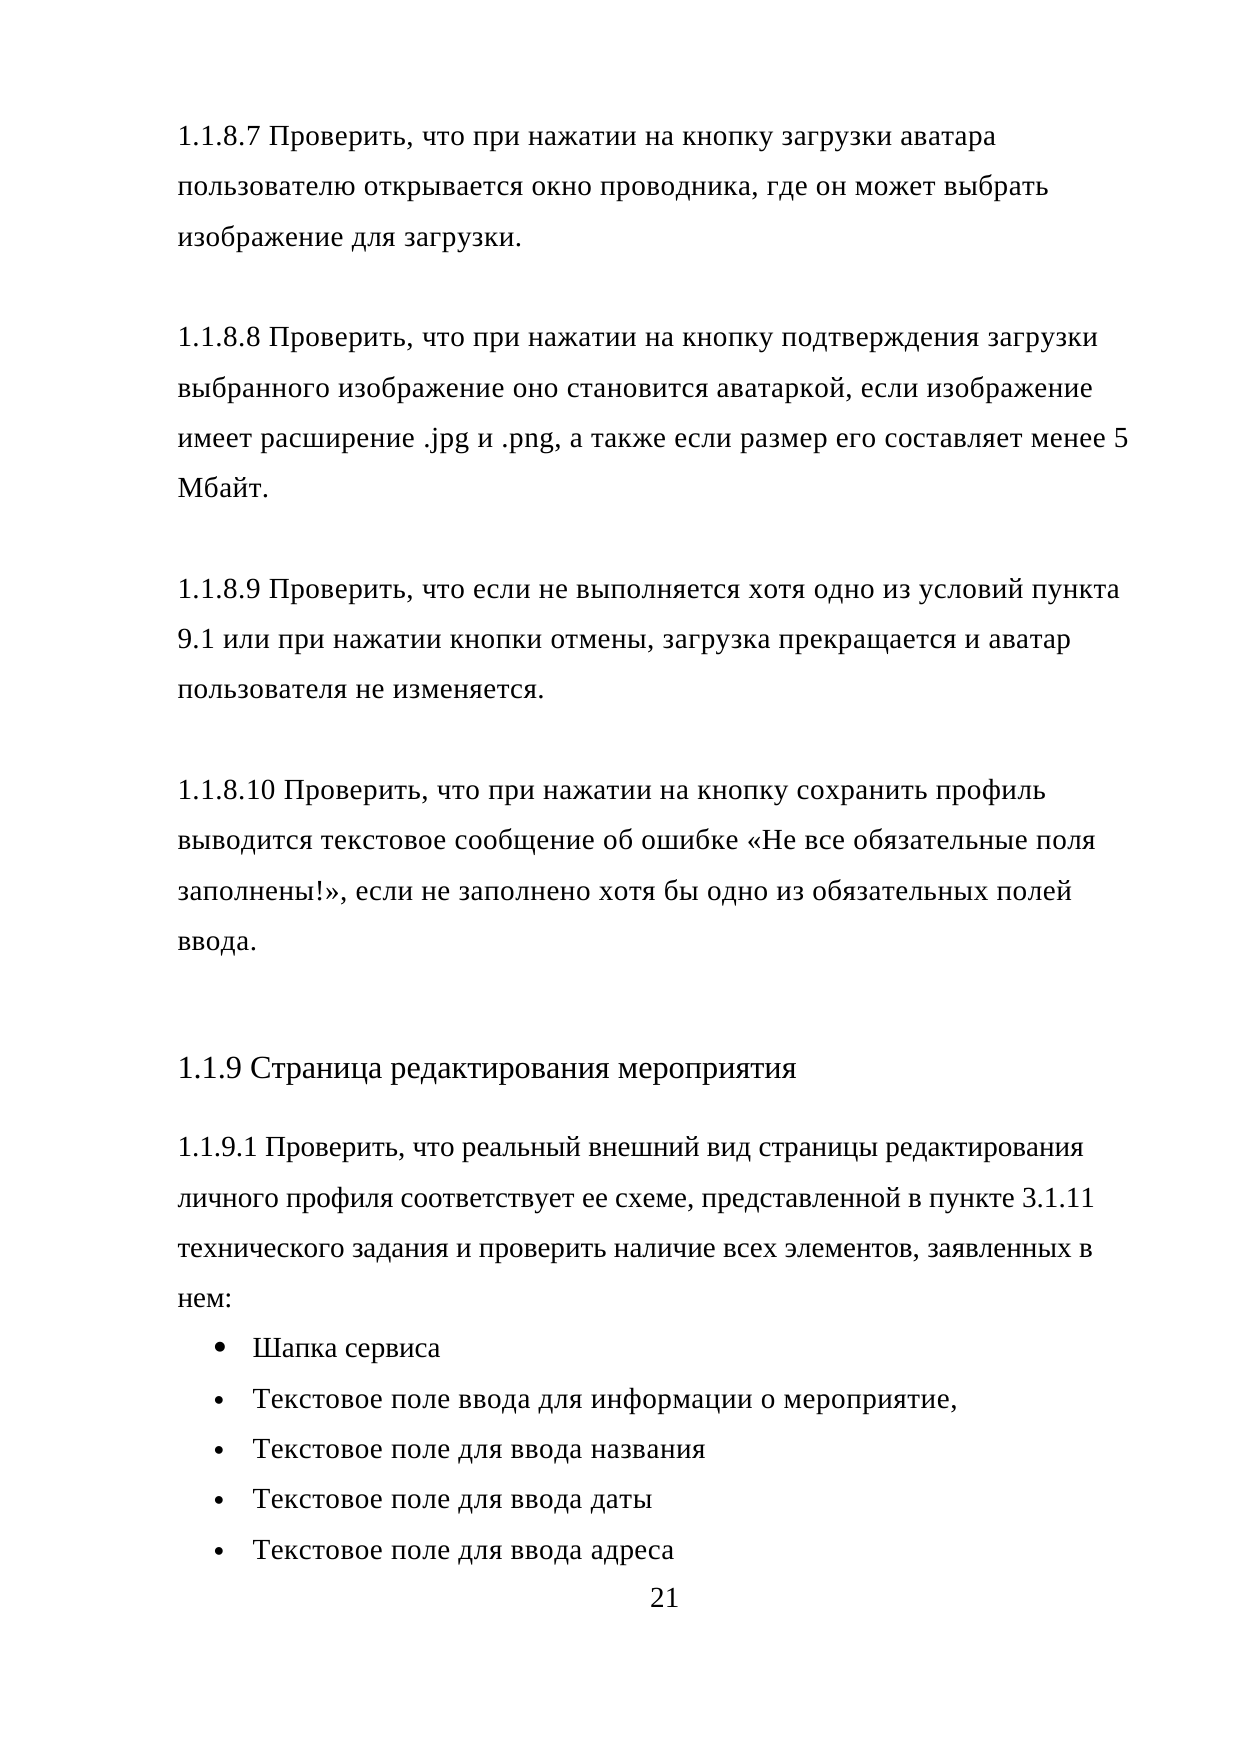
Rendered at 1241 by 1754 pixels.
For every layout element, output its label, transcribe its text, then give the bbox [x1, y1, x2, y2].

list Шапка сервиса [215, 1331, 1152, 1364]
subtitle Страница редактирования мероприятия [177, 1049, 1152, 1086]
text 1.1.8.9 Проверить, что если не выполняется хотя одно из условий пункта 9.1 или при нажатии кнопки отмены, загрузка прекращается и аватар пользователя не изменяется. [177, 571, 1152, 705]
text 1.1.8.10 Проверить, что при нажатии на кнопку сохранить профиль выводится текстовое сообщение об ошибке «Не все обязательные поля заполнены!», если не заполнено хотя бы одно из обязательных полей ввода. [177, 772, 1152, 957]
list Текстовое поле для ввода даты [215, 1482, 1152, 1515]
list Текстовое поле для ввода названия [215, 1431, 1152, 1465]
list Текстовое поле ввода для информации о мероприятие, [215, 1381, 1152, 1414]
list Текстовое поле для ввода адреса [215, 1532, 1152, 1566]
text 1.1.8.8 Проверить, что при нажатии на кнопку подтверждения загрузки выбранного изображение оно становится аватаркой, если изображение имеет расширение .jpg и .png, а также если размер его составляет менее 5 Мбайт. [177, 319, 1152, 504]
text 1.1.8.7 Проверить, что при нажатии на кнопку загрузки аватара пользователю открывается окно проводника, где он может выбрать изображение для загрузки. [177, 118, 1152, 252]
text 1.1.9.1 Проверить, что реальный внешний вид страницы редактирования личного профиля соответствует ее схеме, представленной в пункте 3.1.11 технического задания и проверить наличие всех элементов, заявленных в нем: [177, 1129, 1152, 1314]
